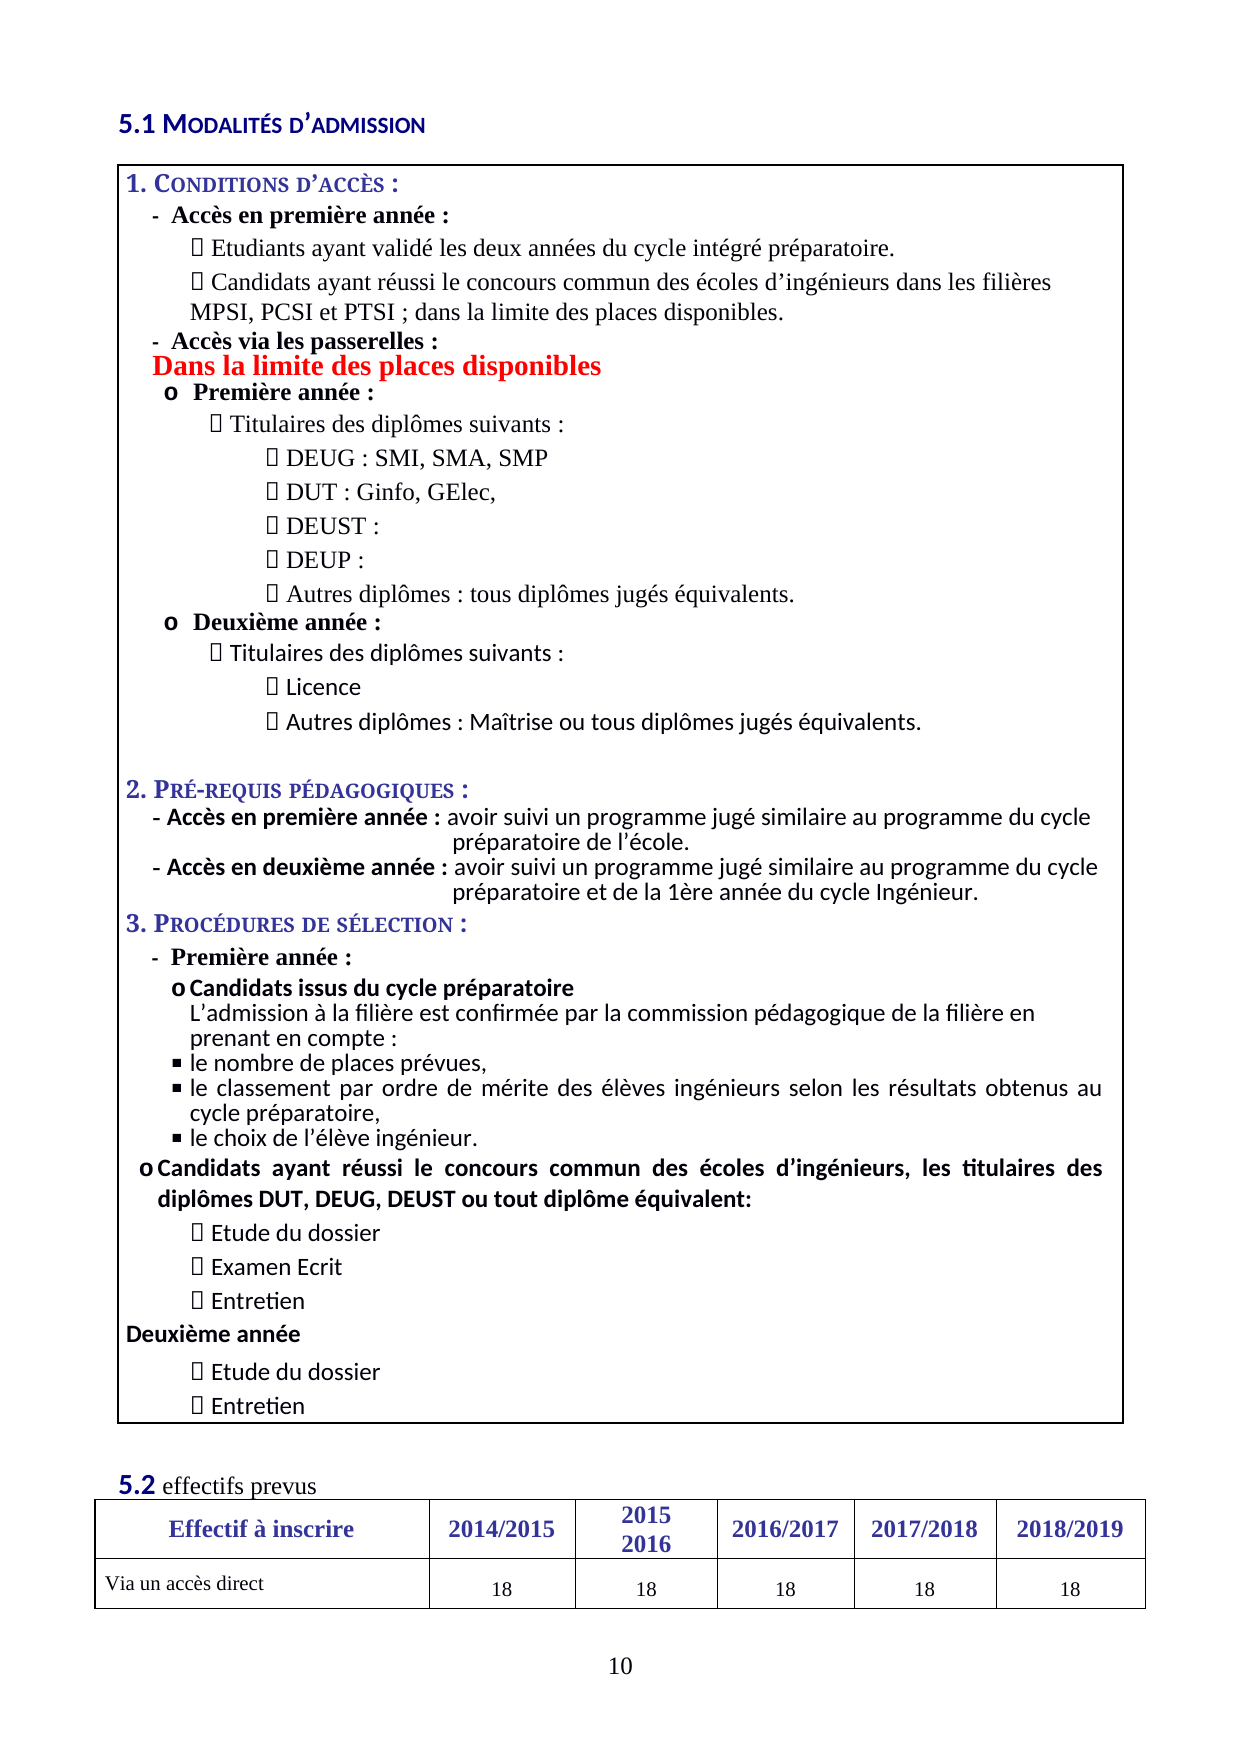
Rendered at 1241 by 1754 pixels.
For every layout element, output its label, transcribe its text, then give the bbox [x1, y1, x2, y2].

text 5.2 effectifs prevus [118, 1474, 1122, 1499]
table_cell 18 [855, 1559, 996, 1608]
table_cell 18 [576, 1559, 717, 1608]
table_cell 18 [997, 1559, 1145, 1608]
table_header 2014/2015 [430, 1500, 575, 1558]
table_header 2017/2018 [855, 1500, 996, 1558]
table_header 2016/2017 [718, 1500, 854, 1558]
table_header 2015 2016 [576, 1500, 717, 1558]
table_header 2018/2019 [997, 1500, 1145, 1558]
table_header 1. Conditions d’accès : Accès en première année :  Etudiants ayant validé les deux années du cycle intégré préparatoire.  Candidats ayant réussi le concours commun des écoles d’ingénieurs dans les filières MPSI, PCSI et PTSI ; dans la limite des places disponibles. Accès via les passerelles : Dans la limite des places disponibles Première année :  Titulaires des diplômes suivants :  DEUG : SMI, SMA, SMP  DUT : Ginfo, GElec,  DEUST :  DEUP :  Autres diplômes : tous diplômes jugés équivalents. Deuxième année :  Titulaires des diplômes suivants :  Licence  Autres diplômes : Maîtrise ou tous diplômes jugés équivalents. 2. Pré-requis pédagogiques : - Accès en première année : avoir suivi un programme jugé similaire au programme du cycle préparatoire de l’école. - Accès en deuxième année : avoir suivi un programme jugé similaire au programme du cycle préparatoire et de la 1ère année du cycle Ingénieur. 3. Procédures de sélection : Première année : Candidats issus du cycle préparatoire L’admission à la filière est confirmée par la commission pédagogique de la filière en prenant en compte : le nombre de places prévues, le classement par ordre de mérite des élèves ingénieurs selon les résultats obtenus au cycle préparatoire, le choix de l’élève ingénieur. Candidats ayant réussi le concours commun des écoles d’ingénieurs, les titulaires des diplômes DUT, DEUG, DEUST ou tout diplôme équivalent:  Etude du dossier  Examen Ecrit  Entretien Deuxième année  Etude du dossier  Entretien [119, 166, 1122, 1422]
table_cell 18 [430, 1559, 575, 1608]
table_cell 18 [718, 1559, 854, 1608]
text 5.1 Modalités d’admission [118, 114, 1122, 139]
table_header Effectif à inscrire [96, 1500, 429, 1558]
table_cell Via un accès direct [96, 1559, 429, 1608]
